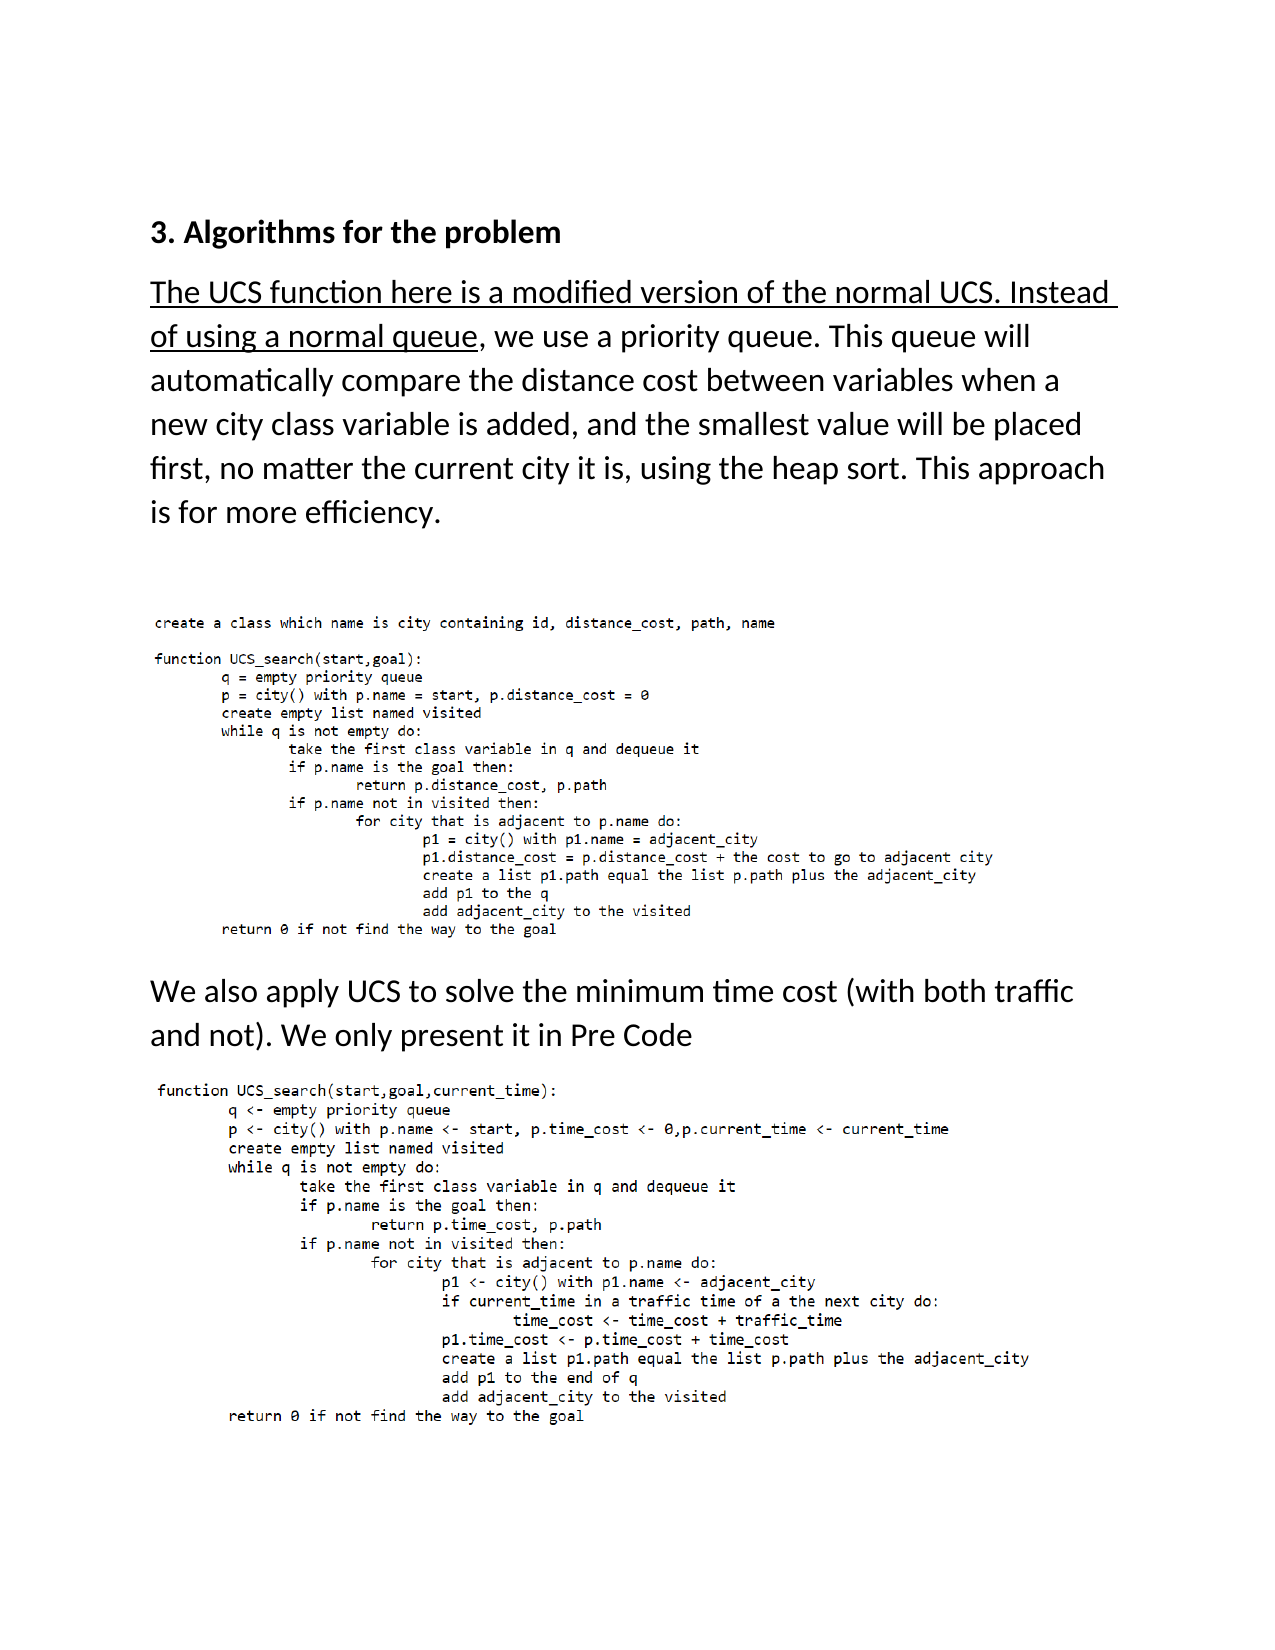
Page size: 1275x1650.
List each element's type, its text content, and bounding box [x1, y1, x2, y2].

picture [150, 612, 1125, 952]
text 3. Algorithms for the problem [150, 211, 1125, 251]
picture [150, 1074, 1125, 1430]
text The UCS function here is a modified version of the normal UCS. Instead of using a normal queue, we use a priority queue. This queue will automatically compare the distance cost between variables when a new city class variable is added, and the smallest value will be placed first, no matter the current city it is, using the heap sort. This approach is for more efficiency. [150, 271, 1125, 532]
text We also apply UCS to solve the minimum time cost (with both traffic and not). We only present it in Pre Code [150, 970, 1125, 1055]
